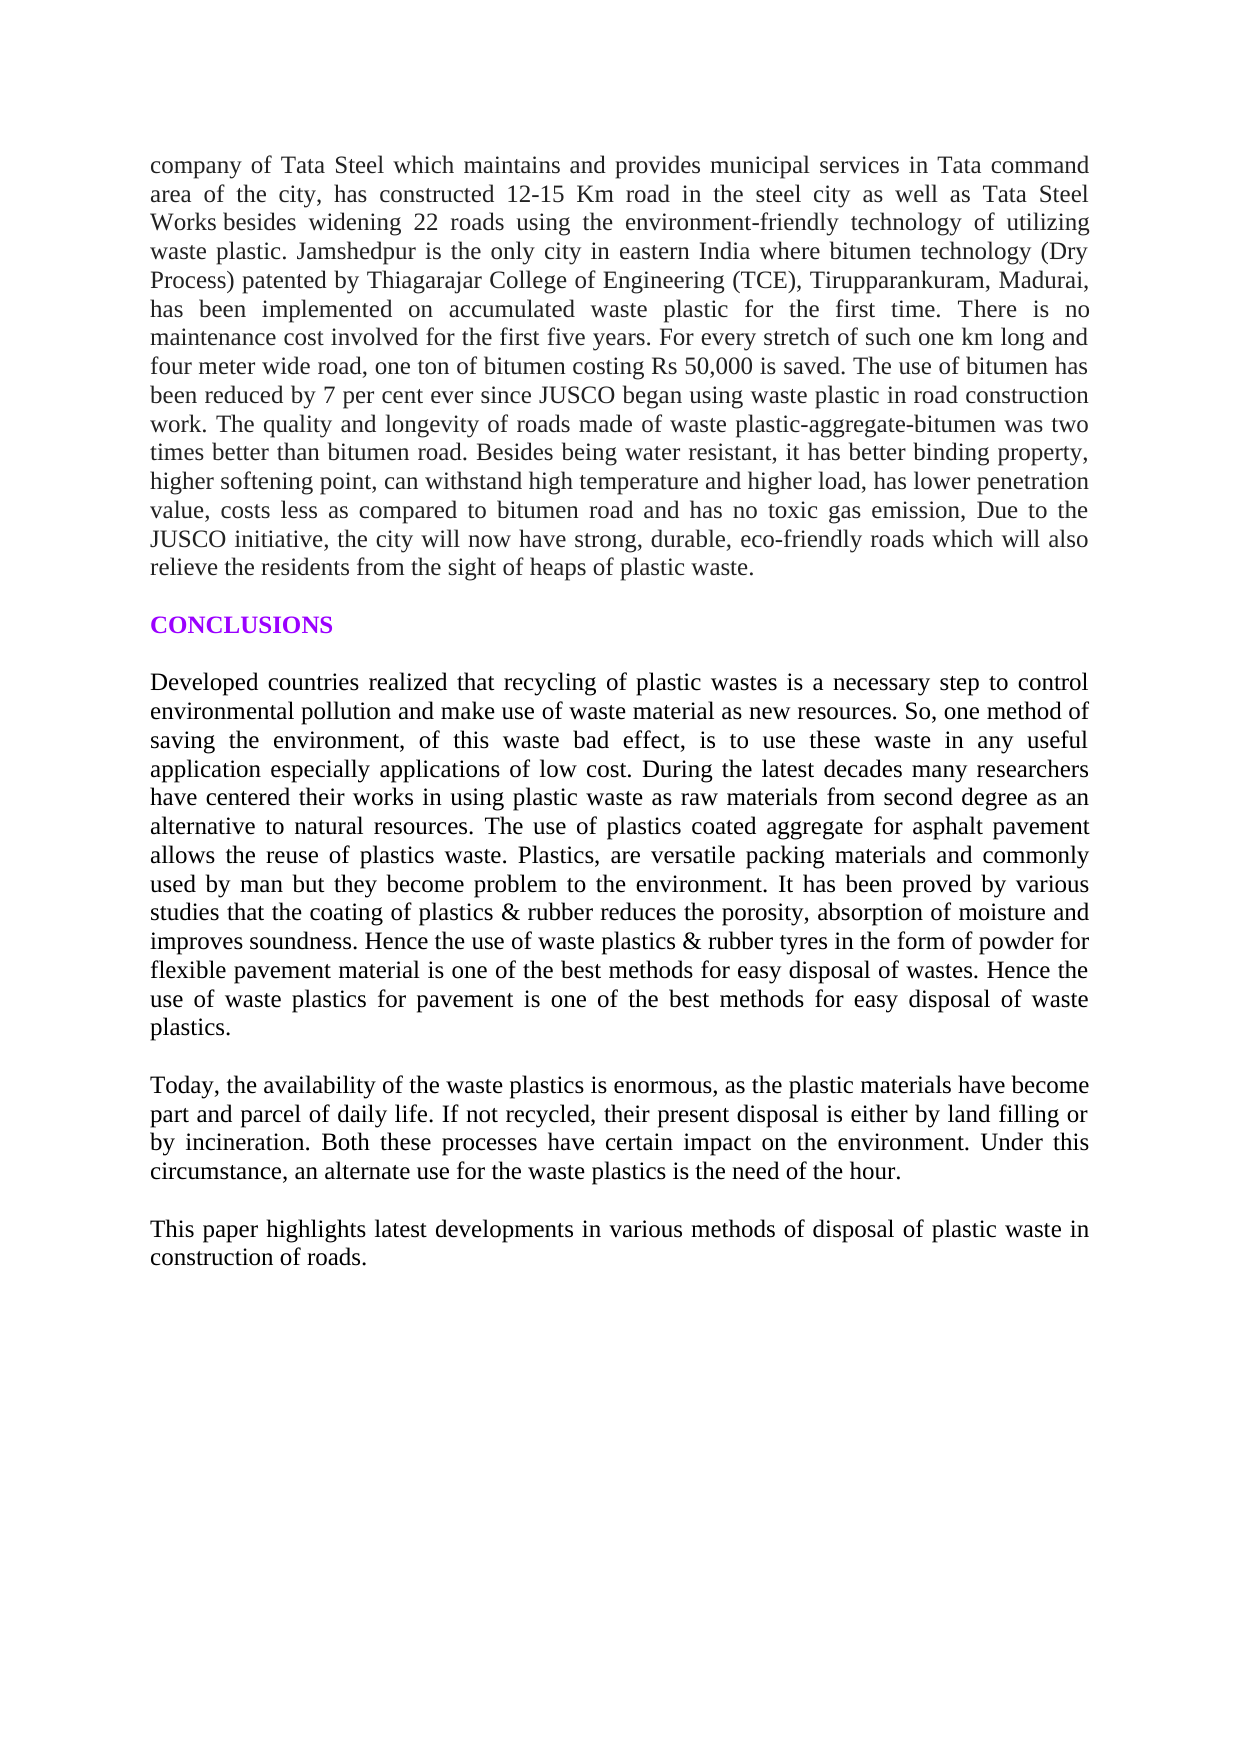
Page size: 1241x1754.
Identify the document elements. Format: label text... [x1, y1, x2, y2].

text Disposal of waste plastic is no longer a problem in the steel city with Jamshedpur Utility and Services Company (JUSCO) using bitumen technology on waste plastic, ranging from polybags to biscuit packets, for constructing roads. JUSCO, a 100 per cent subsidiary company of Tata Steel which maintains and provides municipal services in Tata command area of the city, has constructed 12-15 Km road in the steel city as well as Tata Steel Works besides widening 22 roads using the environment-friendly technology of utilizing waste plastic. Jamshedpur is the only city in eastern India where bitumen technology (Dry Process) patented by Thiagarajar College of Engineering (TCE), Tirupparankuram, Madurai, has been implemented on accumulated waste plastic for the first time. There is no maintenance cost involved for the first five years. For every stretch of such one km long and four meter wide road, one ton of bitumen costing Rs 50,000 is saved. The use of bitumen has been reduced by 7 per cent ever since JUSCO began using waste plastic in road construction work. The quality and longevity of roads made of waste plastic-aggregate-bitumen was two times better than bitumen road. Besides being water resistant, it has better binding property, higher softening point, can withstand high temperature and higher load, has lower penetration value, costs less as compared to bitumen road and has no toxic gas emission, Due to the JUSCO initiative, the city will now have strong, durable, eco-friendly roads which will also relieve the residents from the sight of heaps of plastic waste. [150, 294, 1090, 581]
text Developed countries realized that recycling of plastic wastes is a necessary step to control environmental pollution and make use of waste material as new resources. So, one method of saving the environment, of this waste bad effect, is to use these waste in any useful application especially applications of low cost. During the latest decades many researchers have centered their works in using plastic waste as raw materials from second degree as an alternative to natural resources. The use of plastics coated aggregate for asphalt pavement allows the reuse of plastics waste. Plastics, are versatile packing materials and commonly used by man but they become problem to the environment. It has been proved by various studies that the coating of plastics & rubber reduces the porosity, absorption of moisture and improves soundness. Hence the use of waste plastics & rubber tyres in the form of powder for flexible pavement material is one of the best methods for easy disposal of wastes. Hence the use of waste plastics for pavement is one of the best methods for easy disposal of waste plastics. [150, 667, 1090, 1041]
text CONCLUSIONS [150, 610, 1090, 639]
text This paper highlights latest developments in various methods of disposal of plastic waste in construction of roads. [150, 1214, 1090, 1271]
text Today, the availability of the waste plastics is enormous, as the plastic materials have become part and parcel of daily life. If not recycled, their present disposal is either by land filling or by incineration. Both these processes have certain impact on the environment. Under this circumstance, an alternate use for the waste plastics is the need of the hour. [150, 1070, 1090, 1185]
